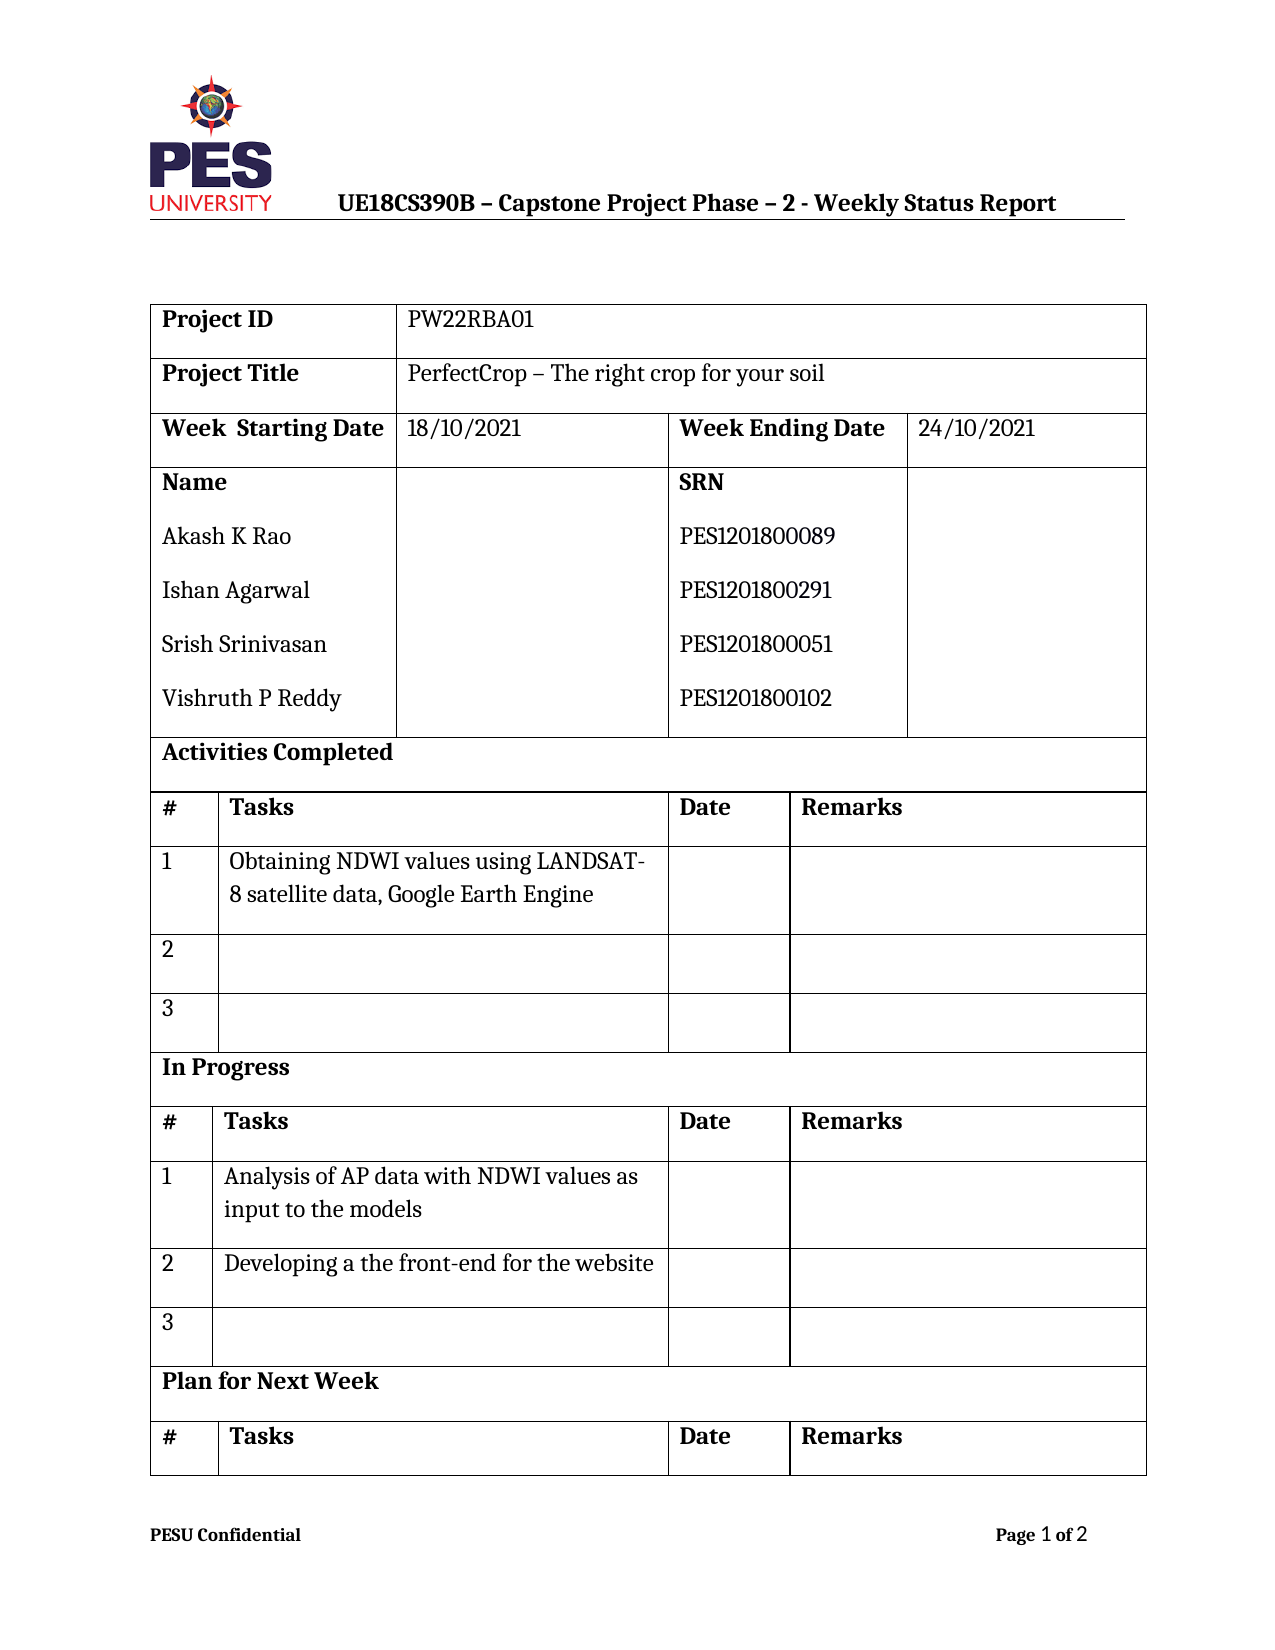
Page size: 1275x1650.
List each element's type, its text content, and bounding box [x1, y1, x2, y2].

table_cell [669, 1308, 789, 1366]
table_cell Activities Completed [151, 738, 1146, 791]
table_cell 3 [151, 994, 218, 1052]
table_cell [669, 1249, 789, 1307]
table_cell 1 [151, 847, 218, 933]
table_cell Tasks [213, 1107, 668, 1161]
table_cell [219, 935, 668, 992]
table_cell Name Akash K Rao Ishan Agarwal Srish Srinivasan Vishruth P Reddy [151, 468, 396, 737]
table_cell [791, 935, 1146, 992]
table_cell Remarks [791, 1422, 1146, 1475]
table_cell Analysis of AP data with NDWI values as input to the models [213, 1162, 668, 1248]
table_cell [669, 847, 789, 933]
table_cell [213, 1308, 668, 1366]
table_cell Tasks [219, 1422, 668, 1475]
table_cell Date [669, 793, 789, 846]
table_cell [791, 1249, 1146, 1307]
table_cell 18/10/2021 [397, 414, 668, 467]
table_cell [791, 847, 1146, 933]
table_cell [669, 1162, 789, 1248]
table_cell SRN PES1201800089 PES1201800291 PES1201800051 PES1201800102 [669, 468, 907, 737]
table_cell Plan for Next Week [151, 1367, 1146, 1421]
table_cell Project Title [151, 359, 396, 413]
table_cell # [151, 1107, 212, 1161]
table_cell [669, 994, 789, 1052]
table_cell [397, 468, 668, 737]
table_cell 2 [151, 1249, 212, 1307]
table_cell 1 [151, 1162, 212, 1248]
table_cell 2 [151, 935, 218, 992]
table_cell [219, 994, 668, 1052]
table_cell Date [669, 1422, 789, 1475]
table_header Project ID [151, 305, 396, 358]
table_cell [791, 1162, 1146, 1248]
table_header PW22RBA01 [397, 305, 1146, 358]
table_cell # [151, 1422, 218, 1475]
table_cell 24/10/2021 [908, 414, 1146, 467]
table_cell Remarks [791, 793, 1146, 846]
table_cell [791, 1308, 1146, 1366]
table_cell # [151, 793, 218, 846]
table_cell Week Starting Date [151, 414, 396, 467]
picture [150, 75, 272, 211]
table_cell Tasks [219, 793, 668, 846]
table_cell [791, 994, 1146, 1052]
table_cell Week Ending Date [669, 414, 907, 467]
table_cell Developing a the front-end for the website [213, 1249, 668, 1307]
table_cell 3 [151, 1308, 212, 1366]
table_cell [908, 468, 1146, 737]
table_cell Remarks [791, 1107, 1146, 1161]
table_cell PerfectCrop – The right crop for your soil [397, 359, 1146, 413]
table_cell [669, 935, 789, 992]
table_cell In Progress [151, 1053, 1146, 1106]
table_cell Obtaining NDWI values using LANDSAT-8 satellite data, Google Earth Engine [219, 847, 668, 933]
table_cell Date [669, 1107, 789, 1161]
